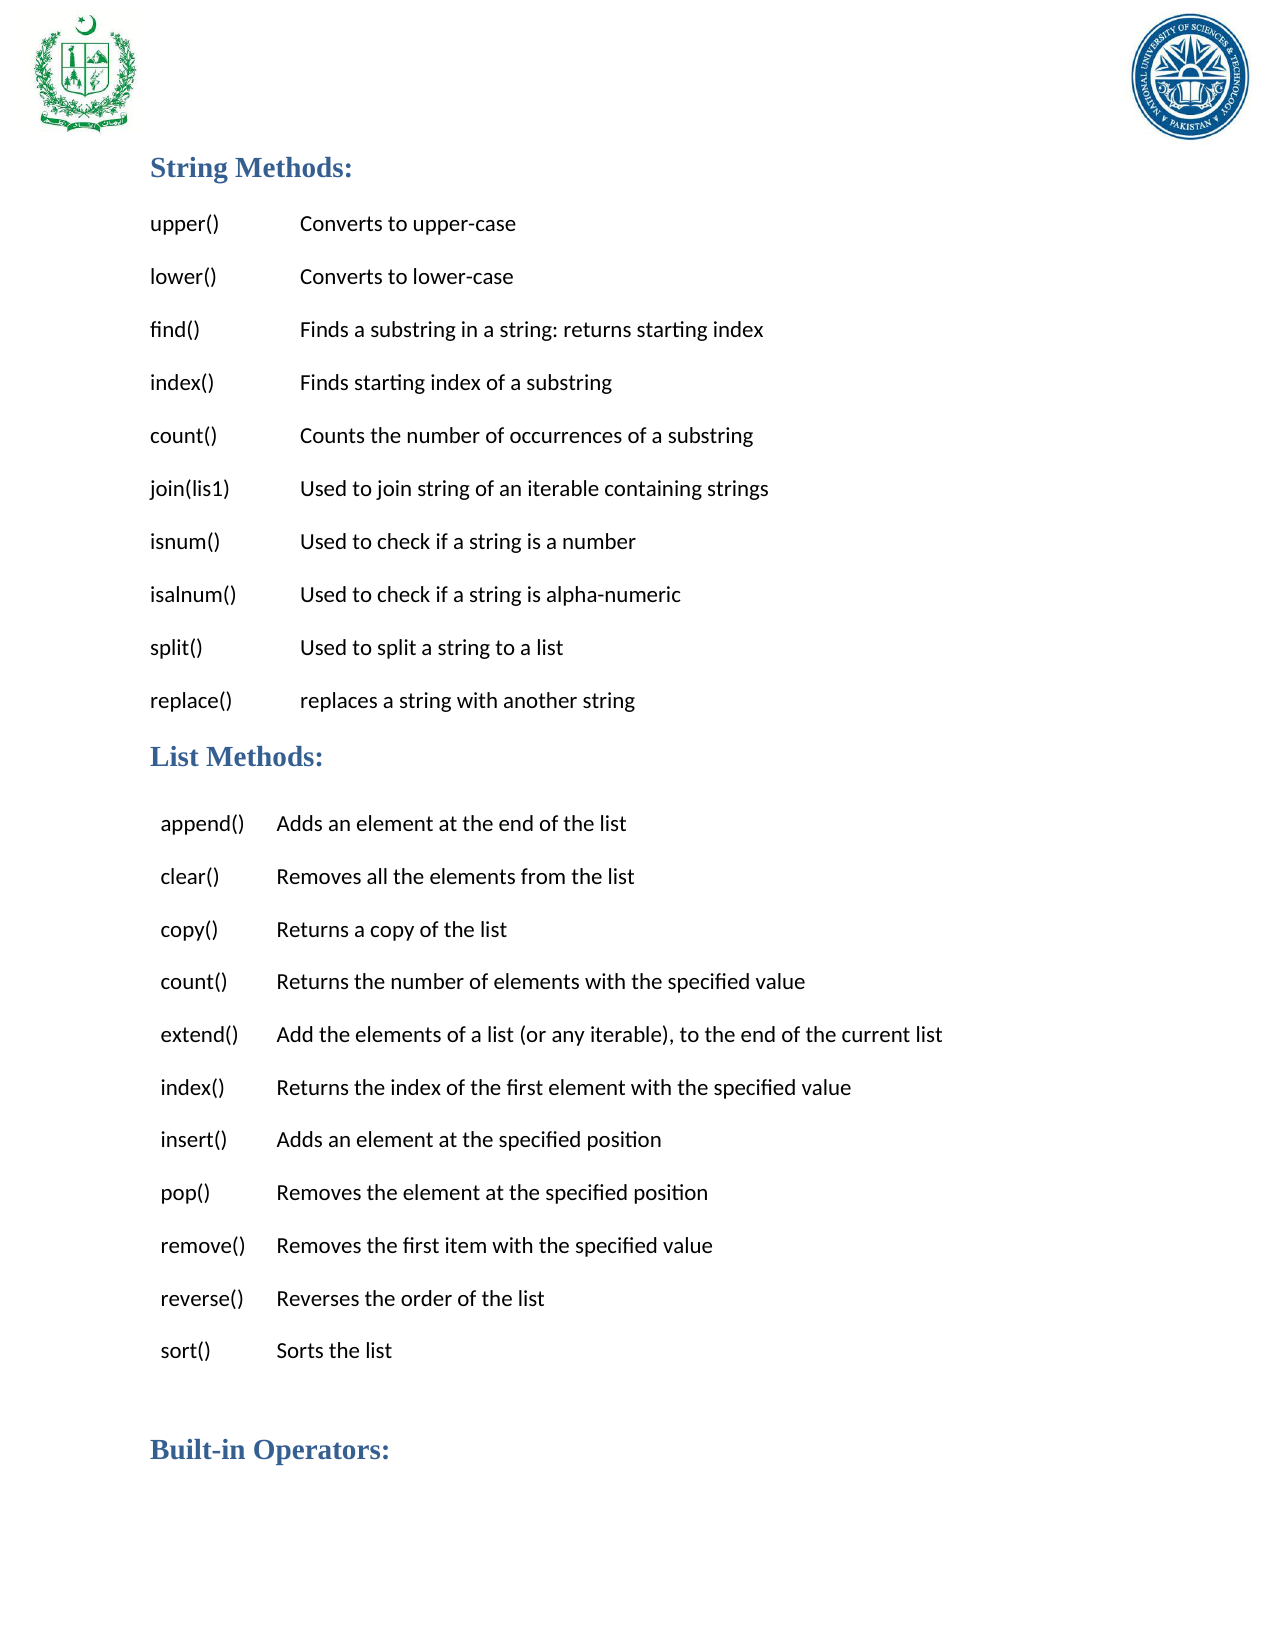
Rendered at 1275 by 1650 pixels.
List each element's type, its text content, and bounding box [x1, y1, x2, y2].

picture [1125, 1, 1255, 151]
text String Methods: [150, 150, 1125, 183]
text find() Finds a substring in a string: returns starting index [150, 315, 1125, 343]
table_cell index() [150, 1063, 266, 1115]
text split() Used to split a string to a list [150, 633, 1125, 662]
table_header append() [150, 799, 266, 852]
text Built-in Operators: [150, 1432, 1125, 1465]
table_cell Add the elements of a list (or any iterable), to the end of the current list [266, 1010, 1003, 1062]
table_cell Returns the index of the first element with the specified value [266, 1063, 1003, 1115]
text List Methods: [150, 739, 1125, 773]
table_cell clear() [150, 852, 266, 904]
text replace() replaces a string with another string [150, 687, 1125, 714]
table_cell Removes the element at the specified position [266, 1168, 1003, 1221]
table_cell count() [150, 957, 266, 1010]
text lower() Converts to lower-case [150, 262, 1125, 290]
text isalnum() Used to check if a string is alpha-numeric [150, 581, 1125, 608]
text upper() Converts to upper-case [150, 209, 1125, 237]
table_cell Removes all the elements from the list [266, 852, 1003, 904]
table_cell Returns the number of elements with the specified value [266, 957, 1003, 1010]
table_cell reverse() [150, 1273, 266, 1326]
table_header Adds an element at the end of the list [266, 799, 1003, 852]
table_cell sort() [150, 1326, 266, 1379]
text count() Counts the number of occurrences of a substring [150, 421, 1125, 449]
text isnum() Used to check if a string is a number [150, 527, 1125, 556]
table_cell copy() [150, 904, 266, 957]
table_cell pop() [150, 1168, 266, 1221]
table_cell Reverses the order of the list [266, 1273, 1003, 1326]
text index() Finds starting index of a substring [150, 368, 1125, 396]
text join(lis1) Used to join string of an iterable containing strings [150, 474, 1125, 502]
table_cell Returns a copy of the list [266, 904, 1003, 957]
table_cell remove() [150, 1221, 266, 1273]
table_cell extend() [150, 1010, 266, 1062]
table_cell Adds an element at the specified position [266, 1115, 1003, 1168]
picture [20, 10, 150, 142]
table_cell insert() [150, 1115, 266, 1168]
table_cell Sorts the list [266, 1326, 1003, 1379]
table_cell Removes the first item with the specified value [266, 1221, 1003, 1273]
